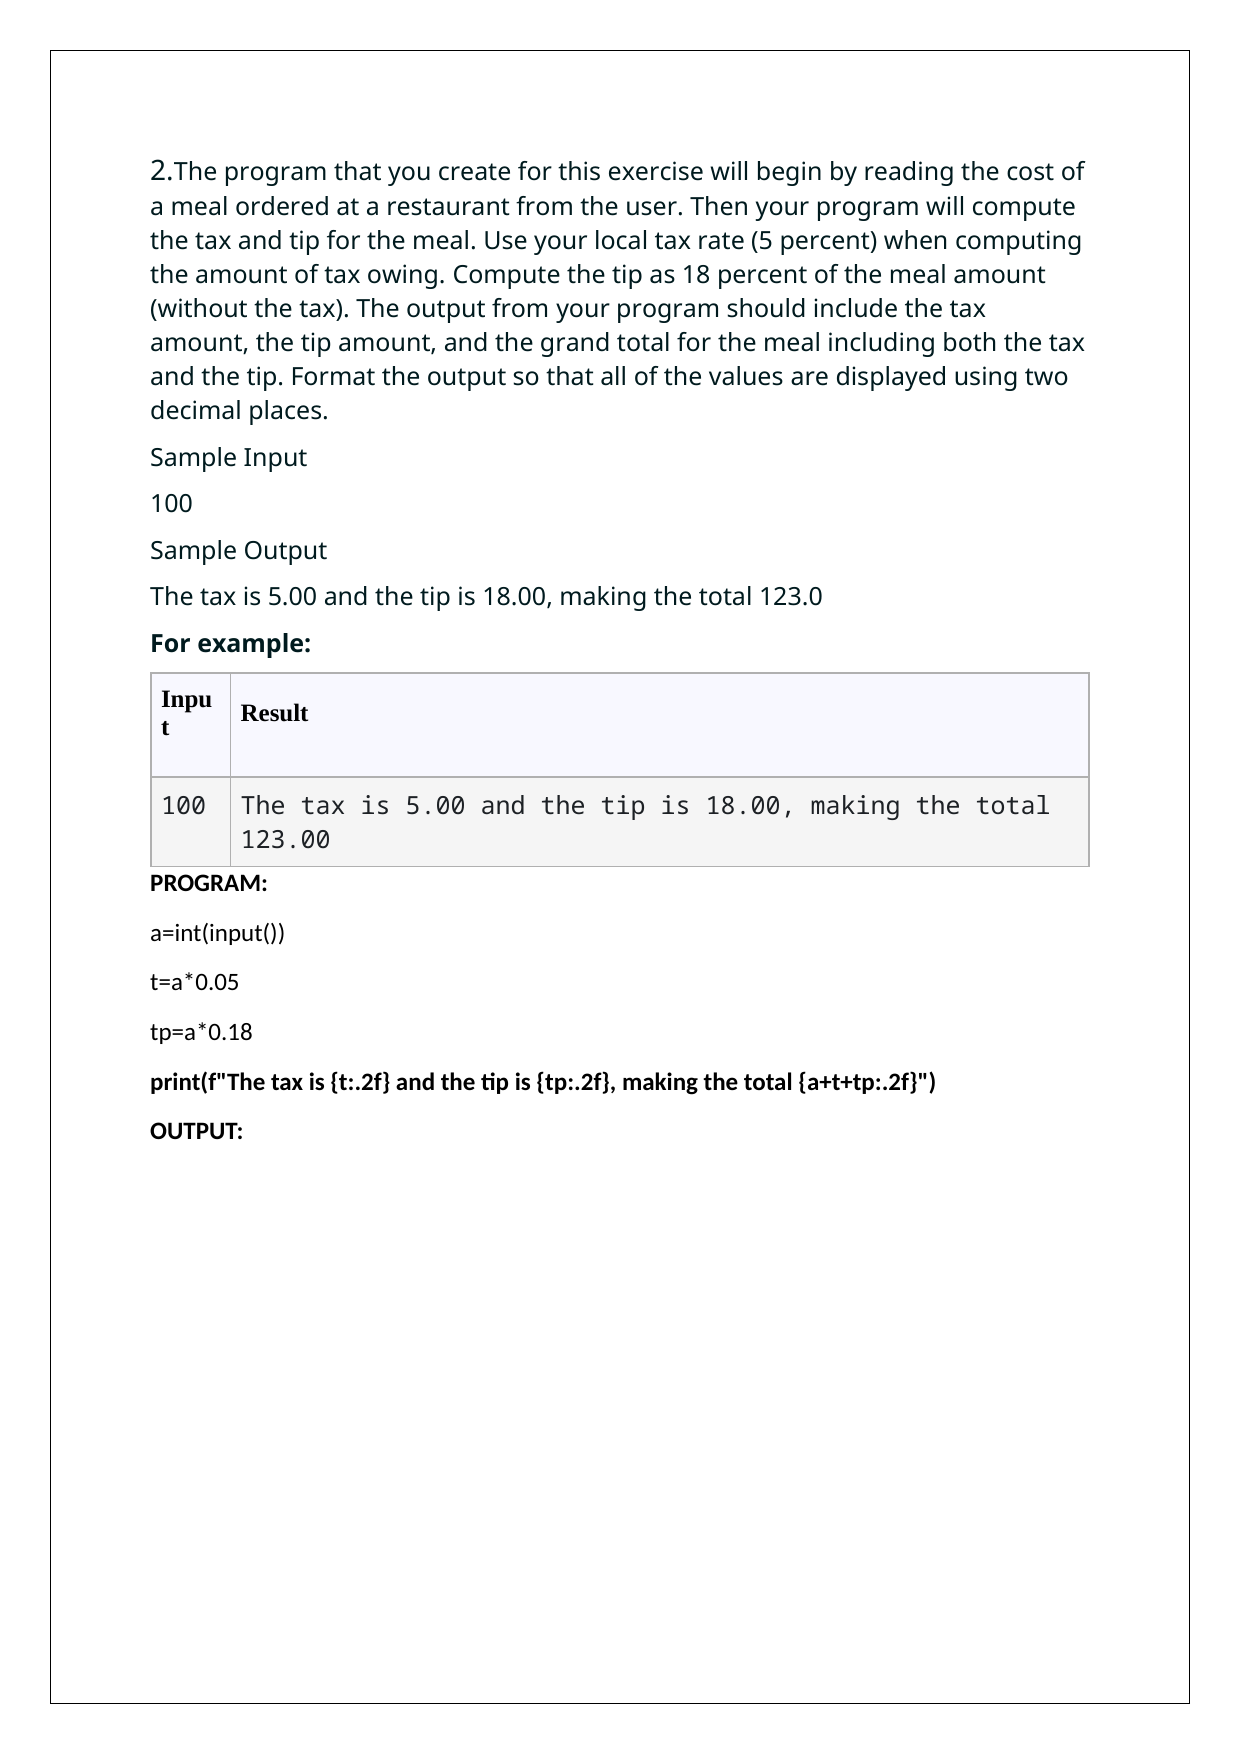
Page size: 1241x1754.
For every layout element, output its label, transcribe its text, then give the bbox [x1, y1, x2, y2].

text 2.The program that you create for this exercise will begin by reading the cost of a meal ordered at a restaurant from the user. Then your program will compute the tax and tip for the meal. Use your local tax rate (5 percent) when computing the amount of tax owing. Compute the tip as 18 percent of the meal amount (without the tax). The output from your program should include the tax amount, the tip amount, and the grand total for the meal including both the tax and the tip. Format the output so that all of the values are displayed using two decimal places. [150, 150, 1090, 427]
text OUTPUT: [150, 1115, 1090, 1146]
text 100 [150, 486, 1090, 520]
text PROGRAM: [150, 867, 1090, 898]
table_header Input [152, 674, 230, 776]
table_cell The tax is 5.00 and the tip is 18.00, making the total 123.00 [231, 778, 1088, 866]
text For example: [150, 626, 1090, 659]
table_header Result [231, 674, 1088, 776]
text The tax is 5.00 and the tip is 18.00, making the total 123.0 [150, 579, 1090, 613]
text a=int(input()) [150, 917, 1090, 947]
text Sample Output [150, 532, 1090, 566]
table_cell 100 [152, 778, 230, 866]
text Sample Input [150, 439, 1090, 473]
text print(f"The tax is {t:.2f} and the tip is {tp:.2f}, making the total {a+t+tp:.2f}") [150, 1066, 1090, 1096]
text t=a*0.05 [150, 967, 1090, 997]
text tp=a*0.18 [150, 1016, 1090, 1047]
